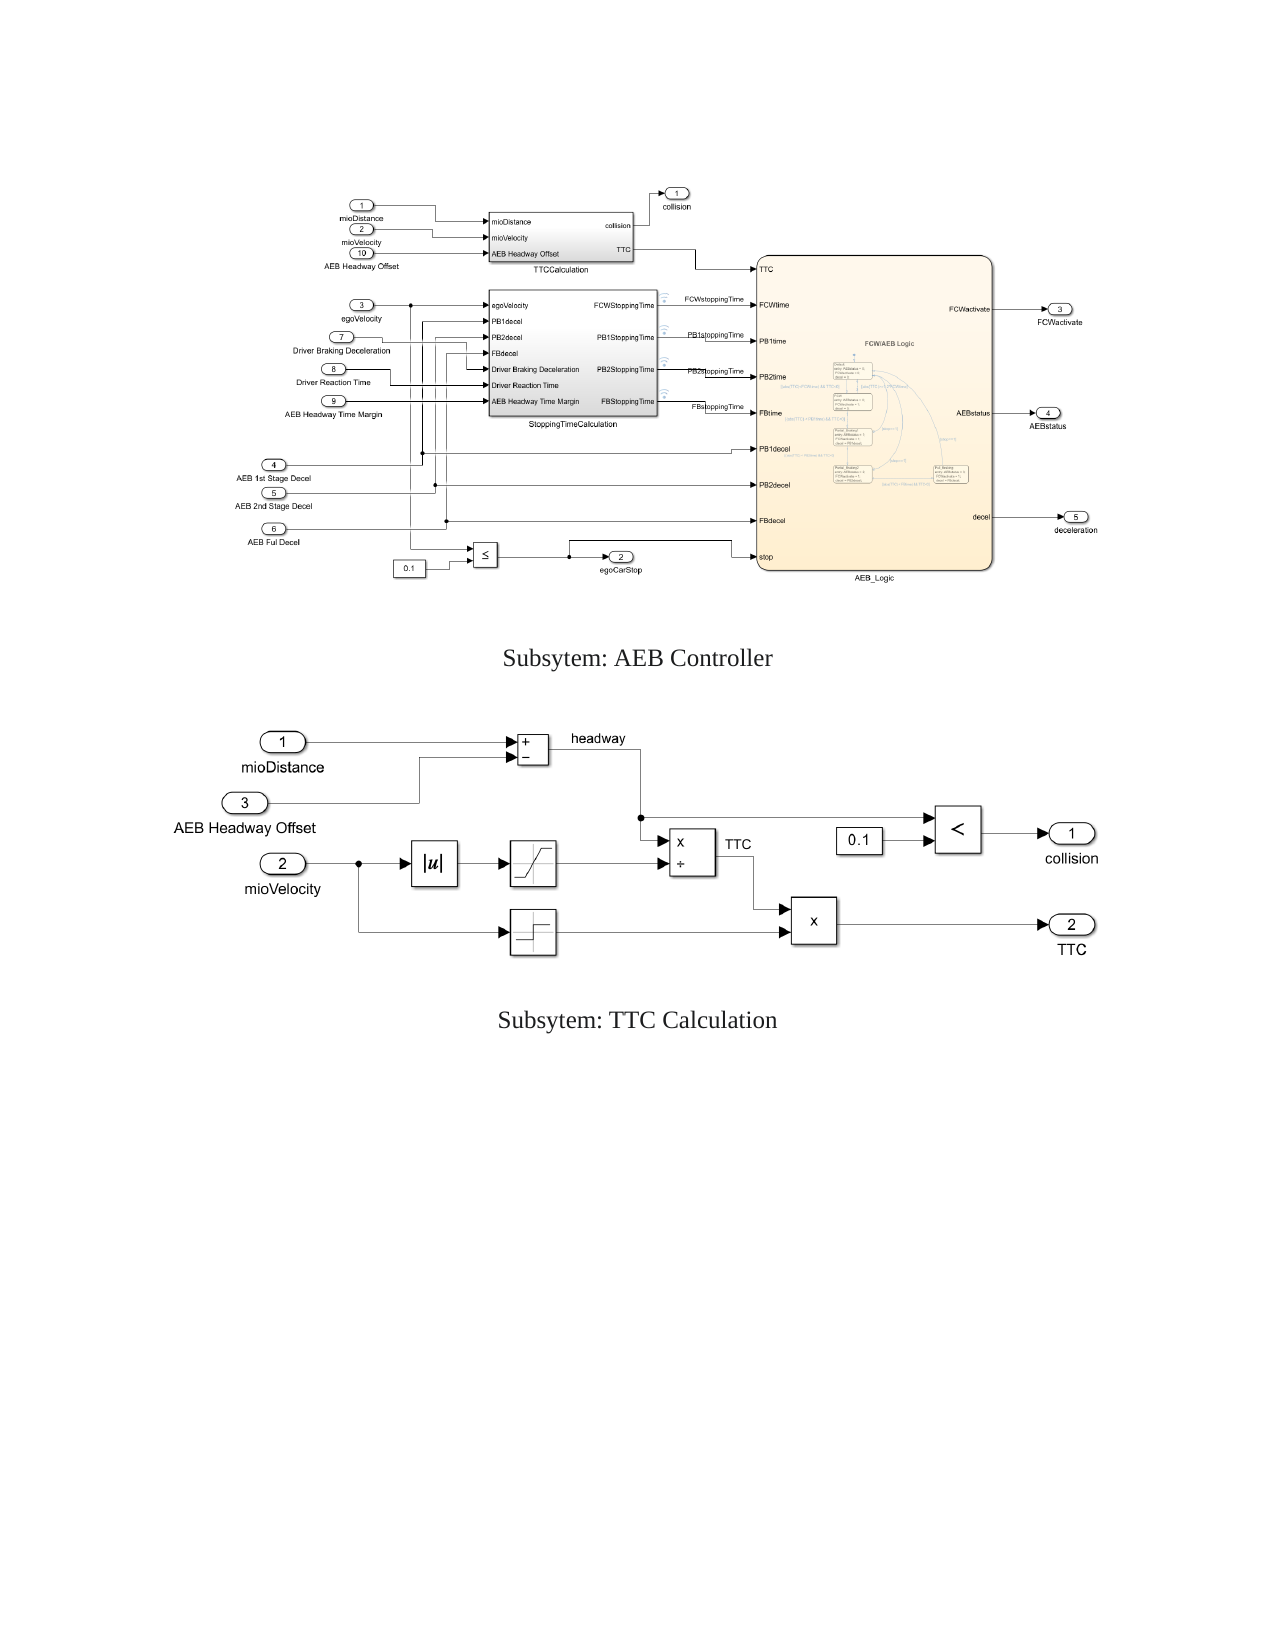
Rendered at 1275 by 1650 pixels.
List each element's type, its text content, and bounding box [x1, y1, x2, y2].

text Subsytem: TTC Calculation [150, 1005, 1125, 1034]
picture [150, 150, 1125, 614]
text Subsytem: AEB Controller [150, 643, 1125, 671]
picture [150, 700, 1125, 977]
